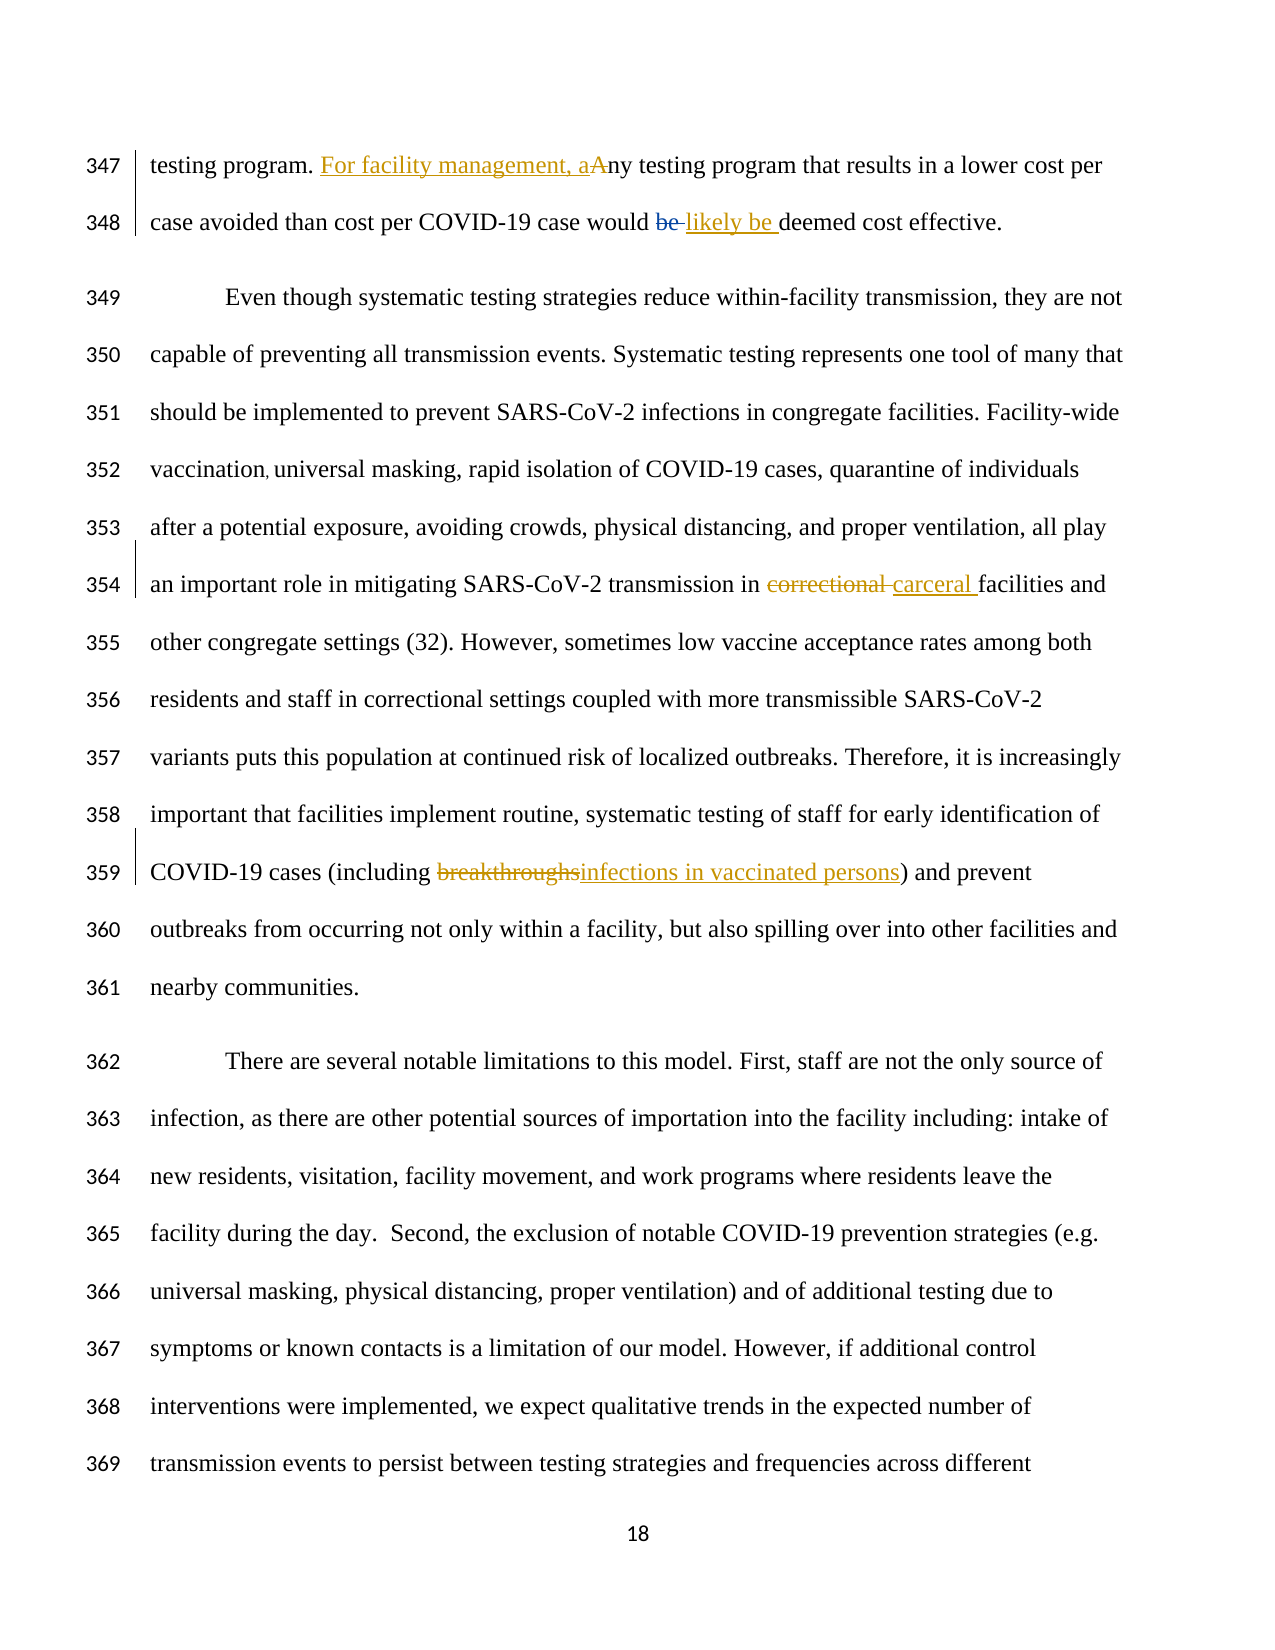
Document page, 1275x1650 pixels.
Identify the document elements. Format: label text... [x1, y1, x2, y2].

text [150, 150, 1125, 236]
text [150, 1046, 1125, 1477]
text Even though systematic testing strategies reduce within-facility transmission, they are not capable of preventing all transmission events. Systematic testing represents one tool of many that should be implemented to prevent SARS-CoV-2 infections in congregate facilities. Facility-wide vaccination, universal masking, rapid isolation of COVID-19 cases, quarantine of individuals after a potential exposure, avoiding crowds, physical distancing, and proper ventilation, all play an important role in mitigating SARS-CoV-2 transmission in facilities and other congregate settings (32). However, sometimes low vaccine acceptance rates among both residents and staff in correctional settings coupled with more transmissible SARS-CoV-2 variants puts this population at continued risk of localized outbreaks. Therefore, it is increasingly important that facilities implement routine, systematic testing of staff for early identification of COVID-19 cases (including ) and prevent outbreaks from occurring not only within a facility, but also spilling over into other facilities and nearby communities. [150, 282, 1125, 1000]
